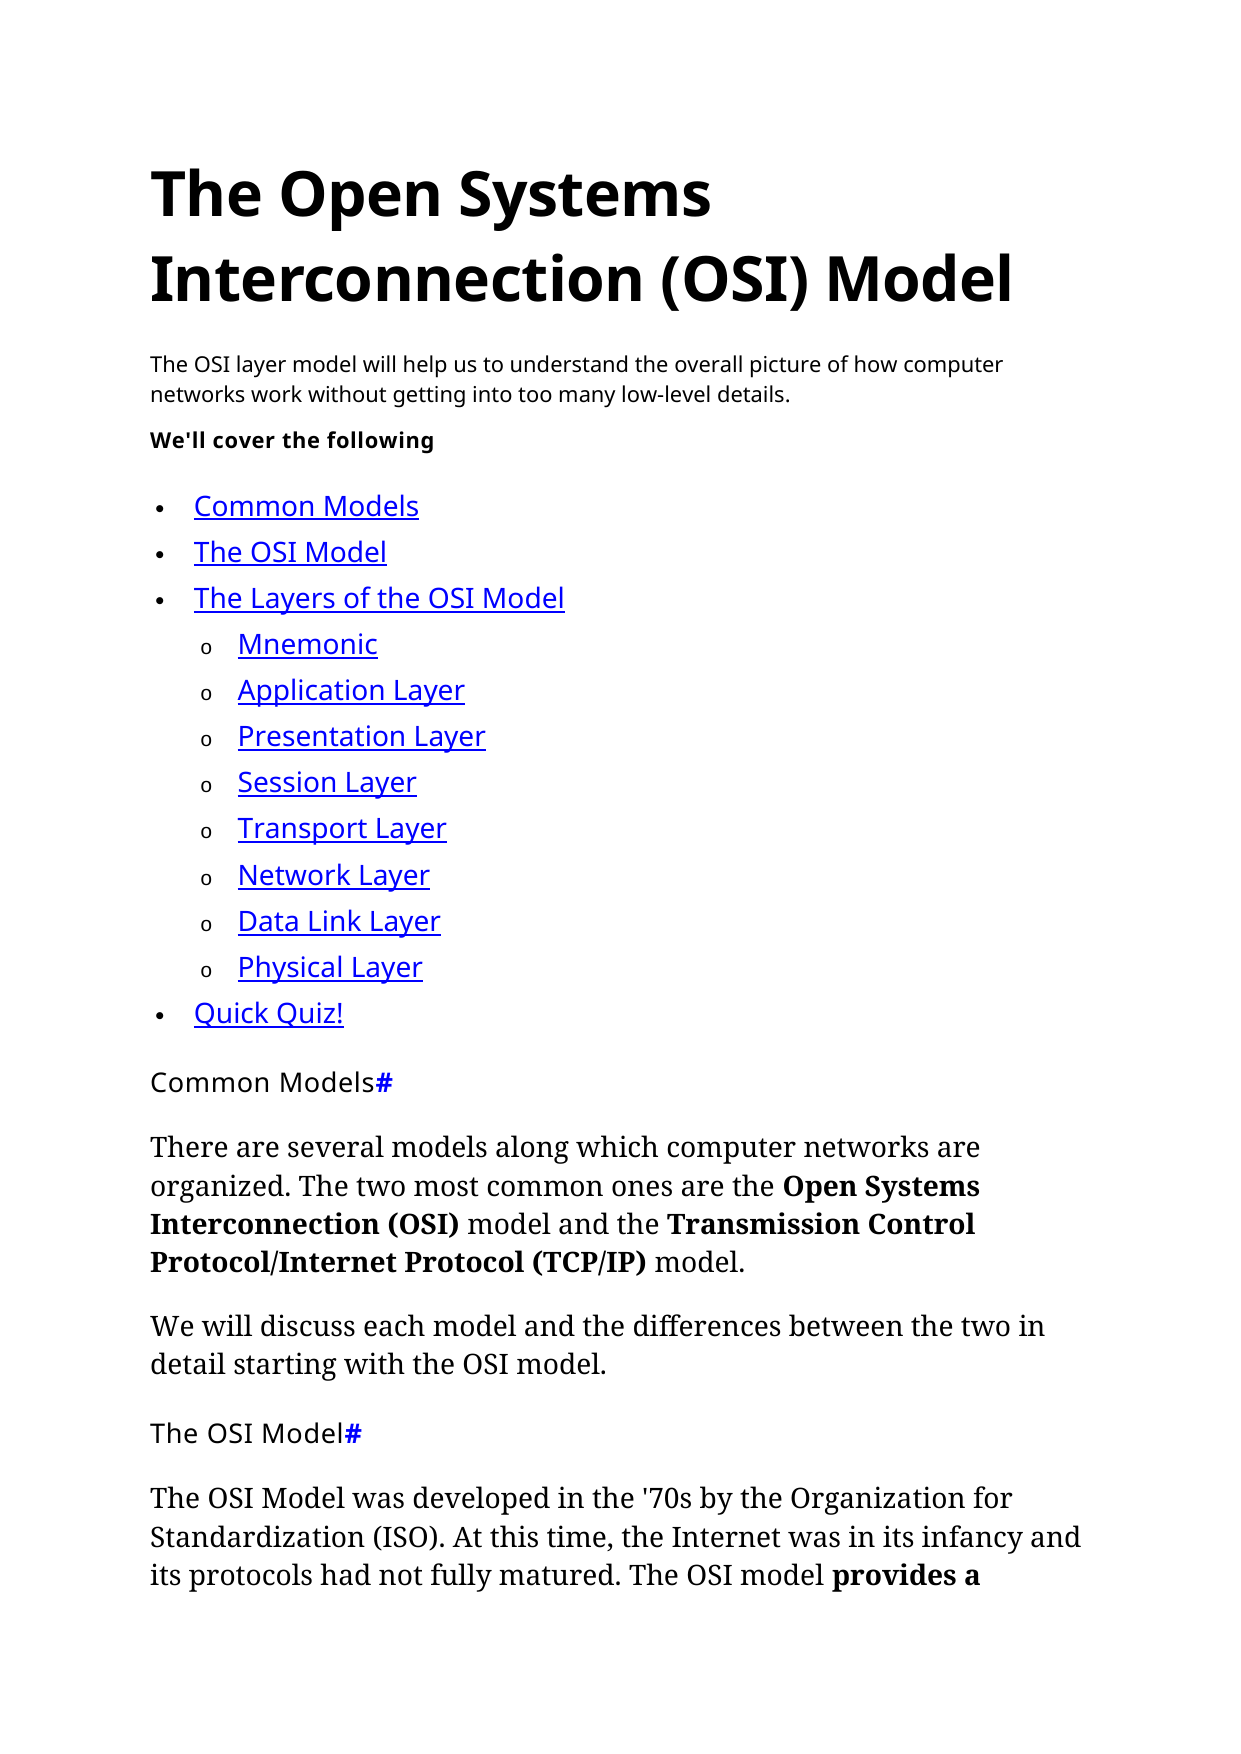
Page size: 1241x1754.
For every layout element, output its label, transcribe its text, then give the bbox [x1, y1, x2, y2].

subtitle The Open Systems Interconnection (OSI) Model [150, 150, 1090, 320]
list The Layers of the OSI Model [156, 578, 1090, 616]
text The OSI layer model will help us to understand the overall picture of how computer networks work without getting into too many low-level details. [150, 349, 1090, 409]
subtitle The OSI Model# [150, 1414, 1090, 1451]
list Data Link Layer [200, 901, 1090, 939]
list Transport Layer [200, 809, 1090, 847]
list Quick Quiz! [156, 993, 1090, 1032]
list Presentation Layer [200, 717, 1090, 755]
list Network Layer [200, 855, 1090, 893]
list Session Layer [200, 763, 1090, 801]
list The OSI Model [156, 532, 1090, 570]
text There are several models along which computer networks are organized. The two most common ones are the Open Systems Interconnection (OSI) model and the Transmission Control Protocol/Internet Protocol (TCP/IP) model. [150, 1128, 1090, 1281]
list Physical Layer [200, 947, 1090, 986]
list Application Layer [200, 670, 1090, 709]
text We'll cover the following [150, 424, 1090, 454]
list Common Models [156, 486, 1090, 524]
text We will discuss each model and the differences between the two in detail starting with the OSI model. [150, 1306, 1090, 1383]
subtitle Common Models# [150, 1063, 1090, 1100]
list Mnemonic [200, 624, 1090, 663]
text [150, 1479, 1090, 1594]
